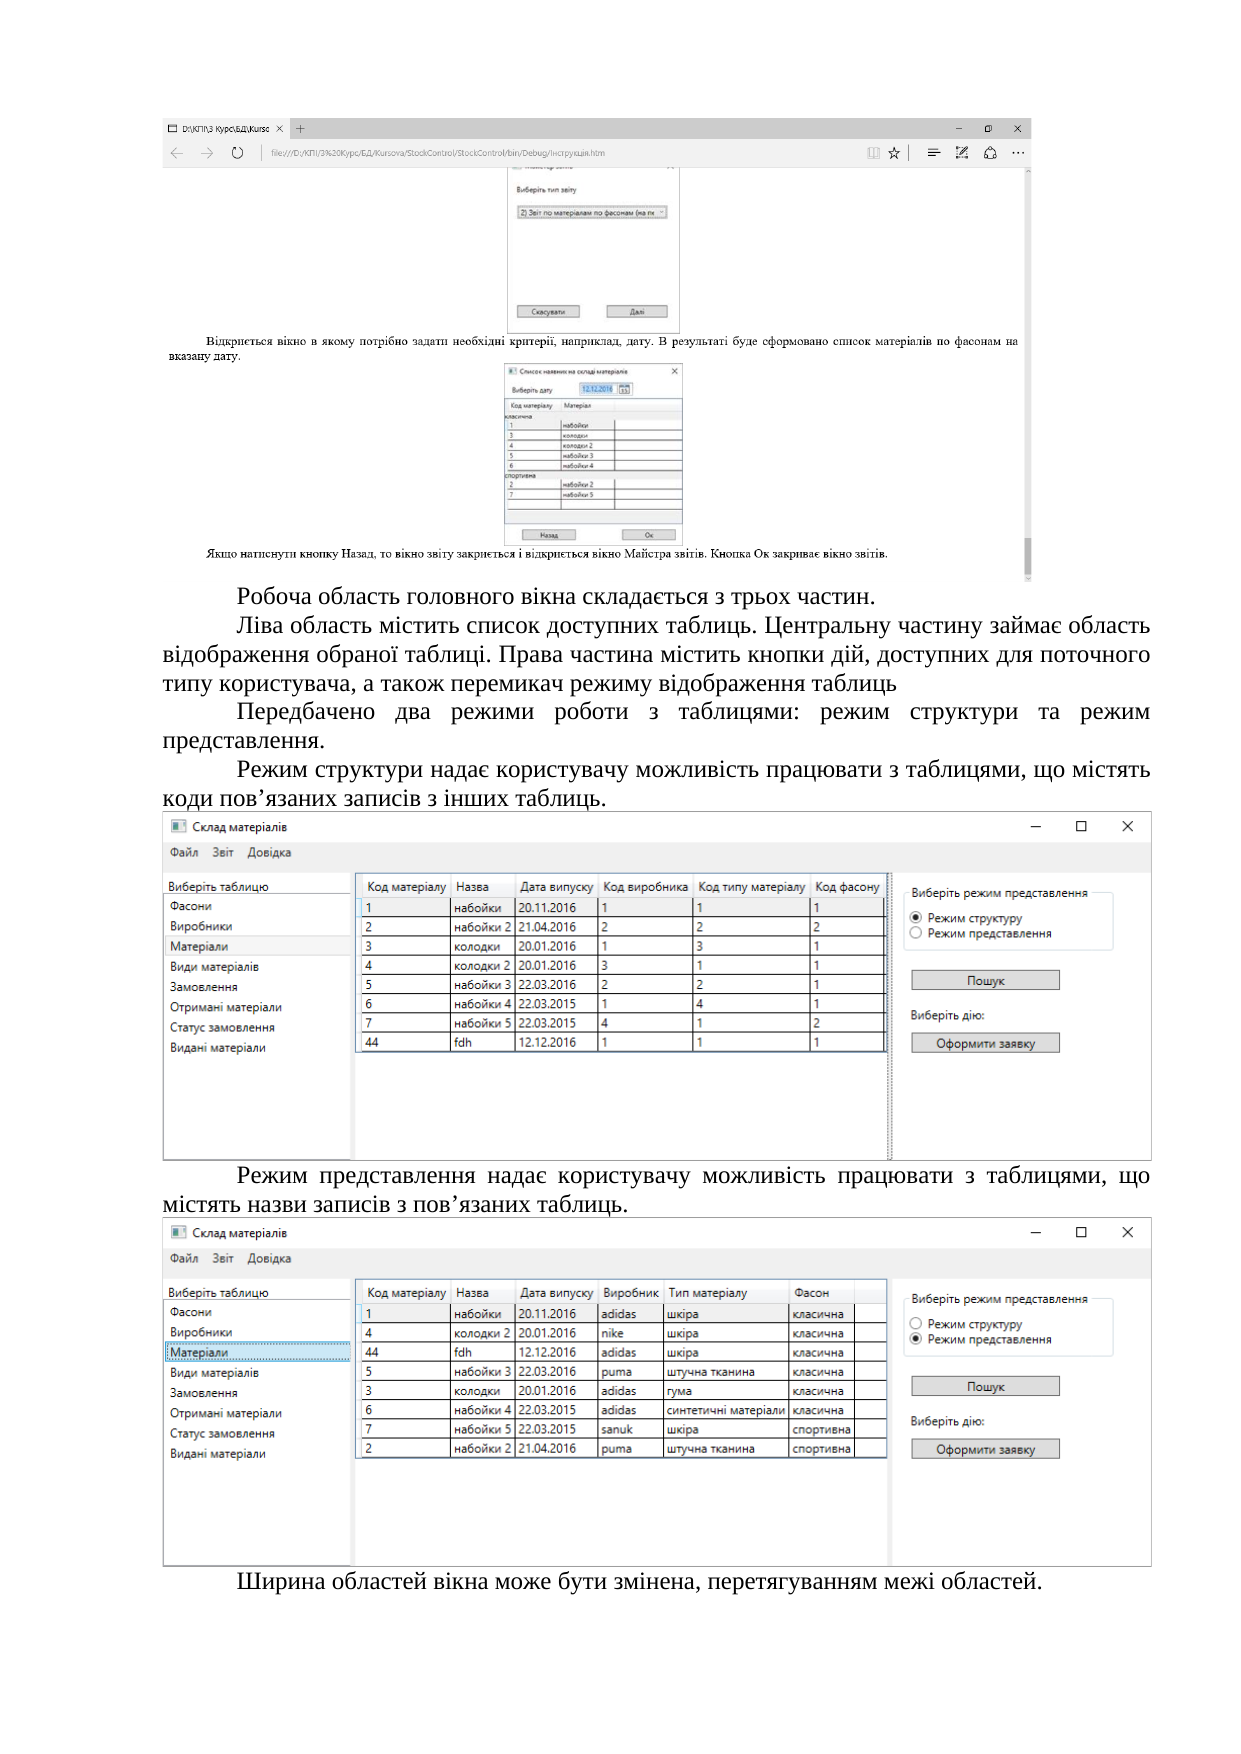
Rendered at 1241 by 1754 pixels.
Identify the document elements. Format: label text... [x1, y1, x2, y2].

text Передбачено два режими роботи з таблицями: режим структури та режим представлення. [162, 696, 1152, 754]
text Ширина областей вікна може бути змінена, перетягуванням межі областей. [162, 1567, 1152, 1595]
text Режим структури надає користувачу можливість працювати з таблицями, що містять коди пов’язаних записів з інших таблиць. [162, 754, 1152, 811]
text Режим представлення надає користувачу можливість працювати з таблицями, що містять назви записів з пов’язаних таблиць. [162, 1161, 1152, 1217]
picture [162, 1217, 1152, 1567]
picture [162, 118, 1032, 582]
text Робоча область головного вікна складається з трьох частин. [162, 581, 1152, 610]
picture [162, 811, 1152, 1161]
text Ліва область містить список доступних таблиць. Центральну частину займає область відображення обраної таблиці. Права частина містить кнопки дій, доступних для поточного типу користувача, а також перемикач режиму відображення таблиць [162, 610, 1152, 696]
